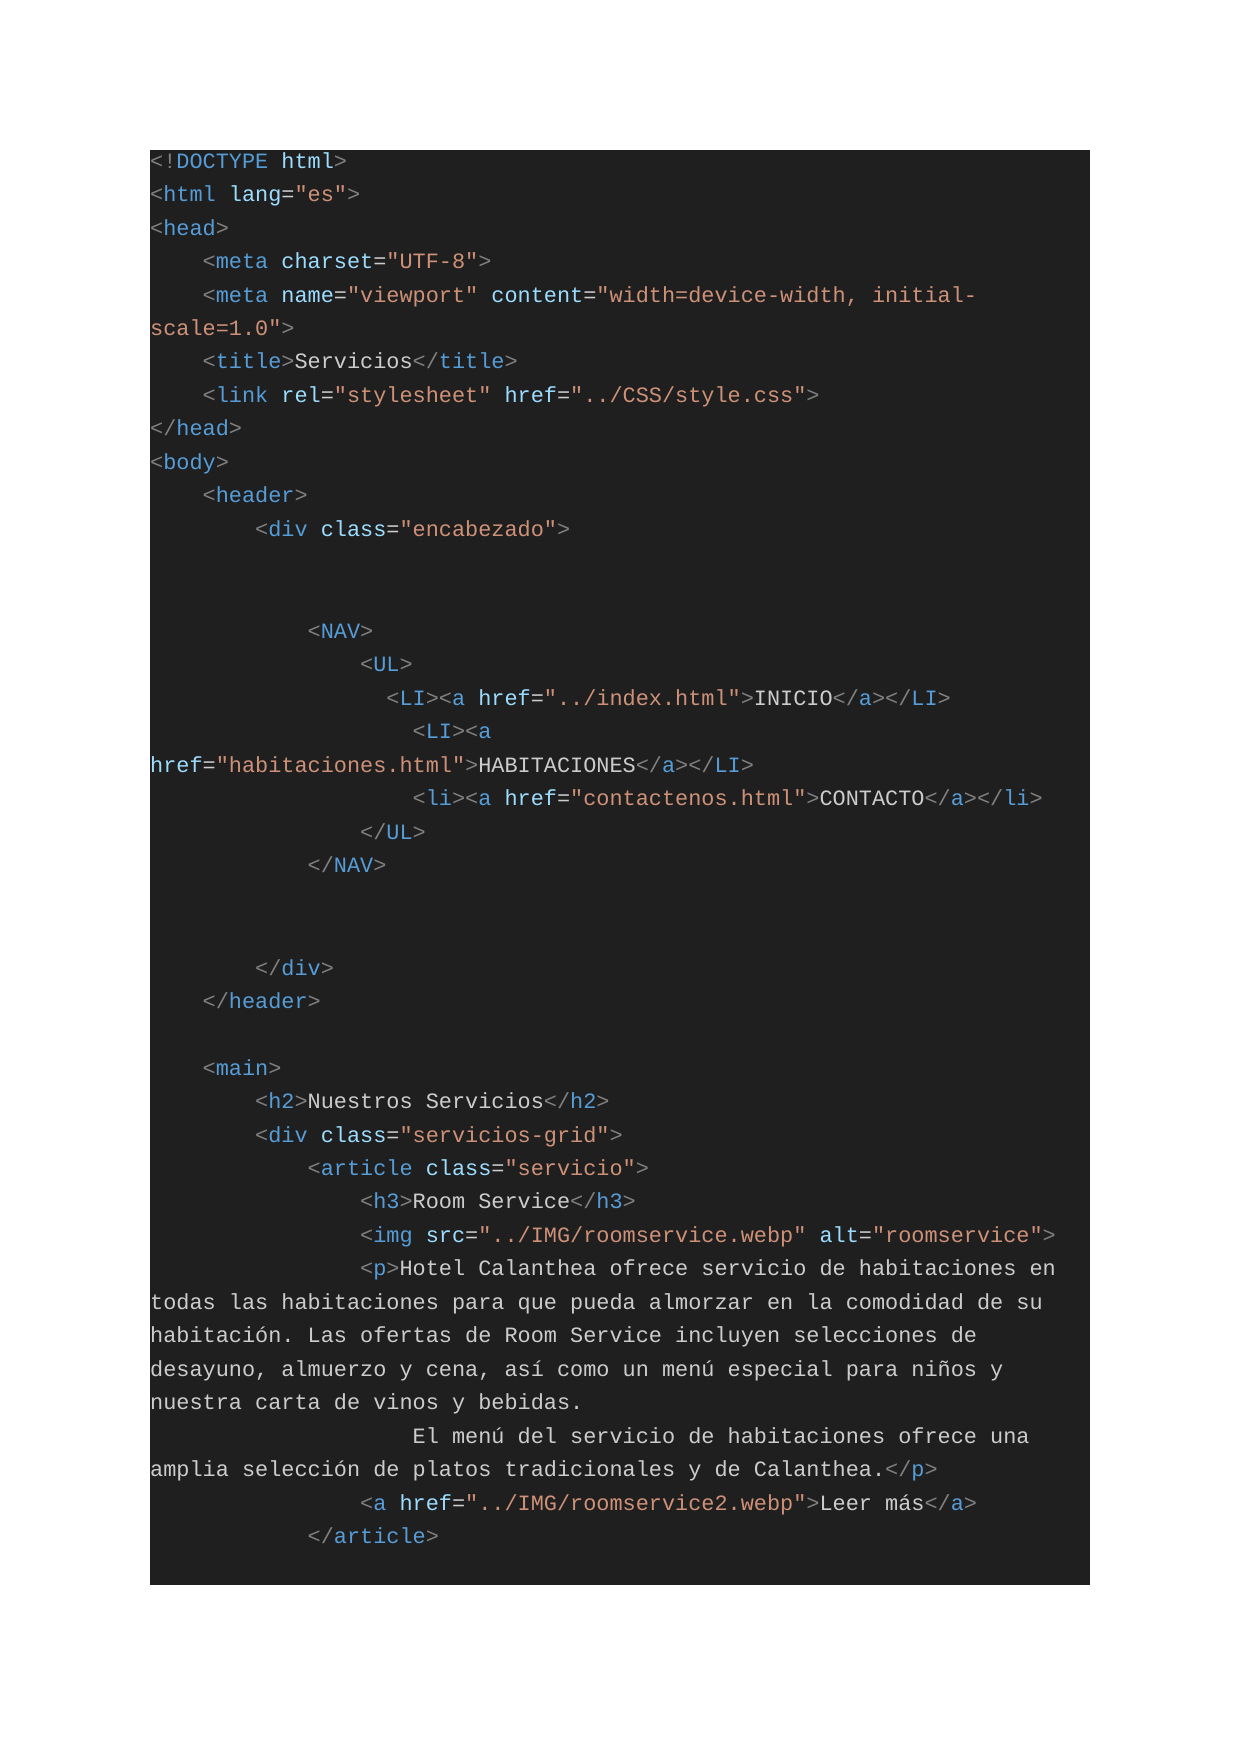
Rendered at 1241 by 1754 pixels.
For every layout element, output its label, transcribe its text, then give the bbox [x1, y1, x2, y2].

text <img src="../IMG/roomservice.webp" alt="roomservice"> [150, 1224, 1090, 1249]
text <LI><a href="habitaciones.html">HABITACIONES</a></LI> [150, 721, 1090, 779]
text <article class="servicio"> [150, 1157, 1090, 1182]
text <meta name="viewport" content="width=device-width, initial-scale=1.0"> [150, 284, 1090, 342]
text <main> [150, 1057, 1090, 1082]
text <h3>Room Service</h3> [150, 1191, 1090, 1216]
text <header> [150, 484, 1090, 509]
text <title>Servicios</title> [150, 351, 1090, 375]
text <meta charset="UTF-8"> [150, 250, 1090, 275]
text <link rel="stylesheet" href="../CSS/style.css"> [150, 384, 1090, 409]
text <div class="servicios-grid"> [150, 1124, 1090, 1149]
text <html lang="es"> [150, 183, 1090, 208]
text <head> [150, 217, 1090, 242]
text </header> [150, 990, 1090, 1015]
text </NAV> [150, 854, 1090, 879]
text <NAV> [150, 620, 1090, 645]
text </article> [150, 1525, 1090, 1550]
text </div> [150, 957, 1090, 981]
text <LI><a href="../index.html">INICIO</a></LI> [150, 687, 1090, 712]
text <!DOCTYPE html> [150, 150, 1090, 175]
text <h2>Nuestros Servicios</h2> [150, 1090, 1090, 1115]
text </UL> [150, 821, 1090, 846]
text </head> [150, 417, 1090, 442]
text <li><a href="contactenos.html">CONTACTO</a></li> [150, 787, 1090, 812]
text <body> [150, 451, 1090, 476]
text <UL> [150, 654, 1090, 678]
text <a href="../IMG/roomservice2.webp">Leer más</a> [150, 1492, 1090, 1516]
text <p>Hotel Calanthea ofrece servicio de habitaciones en todas las habitaciones para que pueda almorzar en la comodidad de su habitación. Las ofertas de Room Service incluyen selecciones de desayuno, almuerzo y cena, así como un menú especial para niños y nuestra carta de vinos y bebidas. [150, 1258, 1090, 1416]
text <div class="encabezado"> [150, 518, 1090, 543]
text El menú del servicio de habitaciones ofrece una amplia selección de platos tradicionales y de Calanthea.</p> [150, 1425, 1090, 1483]
